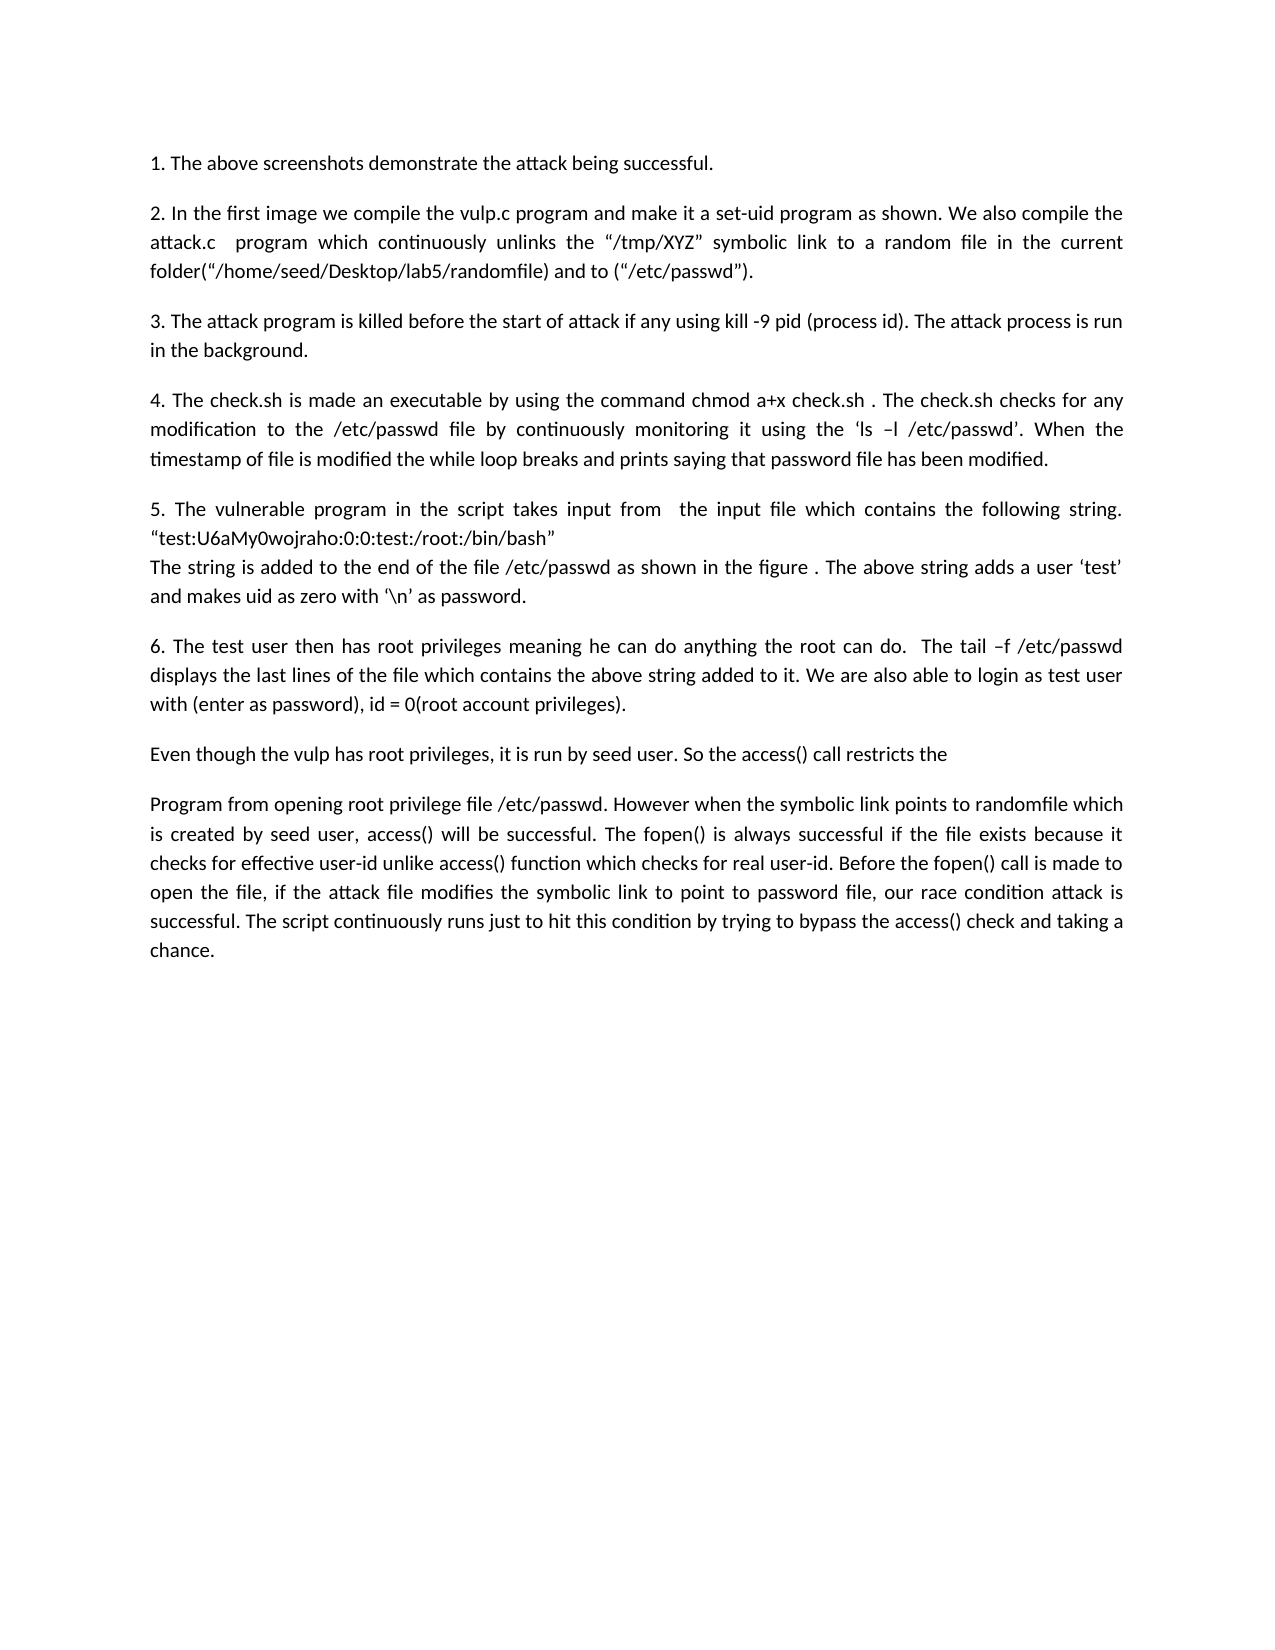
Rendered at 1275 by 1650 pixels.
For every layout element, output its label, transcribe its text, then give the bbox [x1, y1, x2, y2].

text Even though the vulp has root privileges, it is run by seed user. So the access() call restricts the [150, 742, 1125, 767]
text 4. The check.sh is made an executable by using the command chmod a+x check.sh . The check.sh checks for any modification to the /etc/passwd file by continuously monitoring it using the ‘ls –l /etc/passwd’. When the timestamp of file is modified the while loop breaks and prints saying that password file has been modified. [150, 387, 1125, 471]
text Program from opening root privilege file /etc/passwd. However when the symbolic link points to randomfile which is created by seed user, access() will be successful. The fopen() is always successful if the file exists because it checks for effective user-id unlike access() function which checks for real user-id. Before the fopen() call is made to open the file, if the attack file modifies the symbolic link to point to password file, our race condition attack is successful. The script continuously runs just to hit this condition by trying to bypass the access() check and taking a chance. [150, 792, 1125, 963]
text 2. In the first image we compile the vulp.c program and make it a set-uid program as shown. We also compile the attack.c program which continuously unlinks the “/tmp/XYZ” symbolic link to a random file in the current folder(“/home/seed/Desktop/lab5/randomfile) and to (“/etc/passwd”). [150, 200, 1125, 284]
text 6. The test user then has root privileges meaning he can do anything the root can do. The tail –f /etc/passwd displays the last lines of the file which contains the above string added to it. We are also able to login as test user with (enter as password), id = 0(root account privileges). [150, 633, 1125, 717]
text 3. The attack program is killed before the start of attack if any using kill -9 pid (process id). The attack process is run in the background. [150, 308, 1125, 363]
text 1. The above screenshots demonstrate the attack being successful. [150, 150, 1125, 175]
text 5. The vulnerable program in the script takes input from the input file which contains the following string. “test:U6aMy0wojraho:0:0:test:/root:/bin/bash” The string is added to the end of the file /etc/passwd as shown in the figure . The above string adds a user ‘test’ and makes uid as zero with ‘\n’ as password. [150, 496, 1125, 609]
